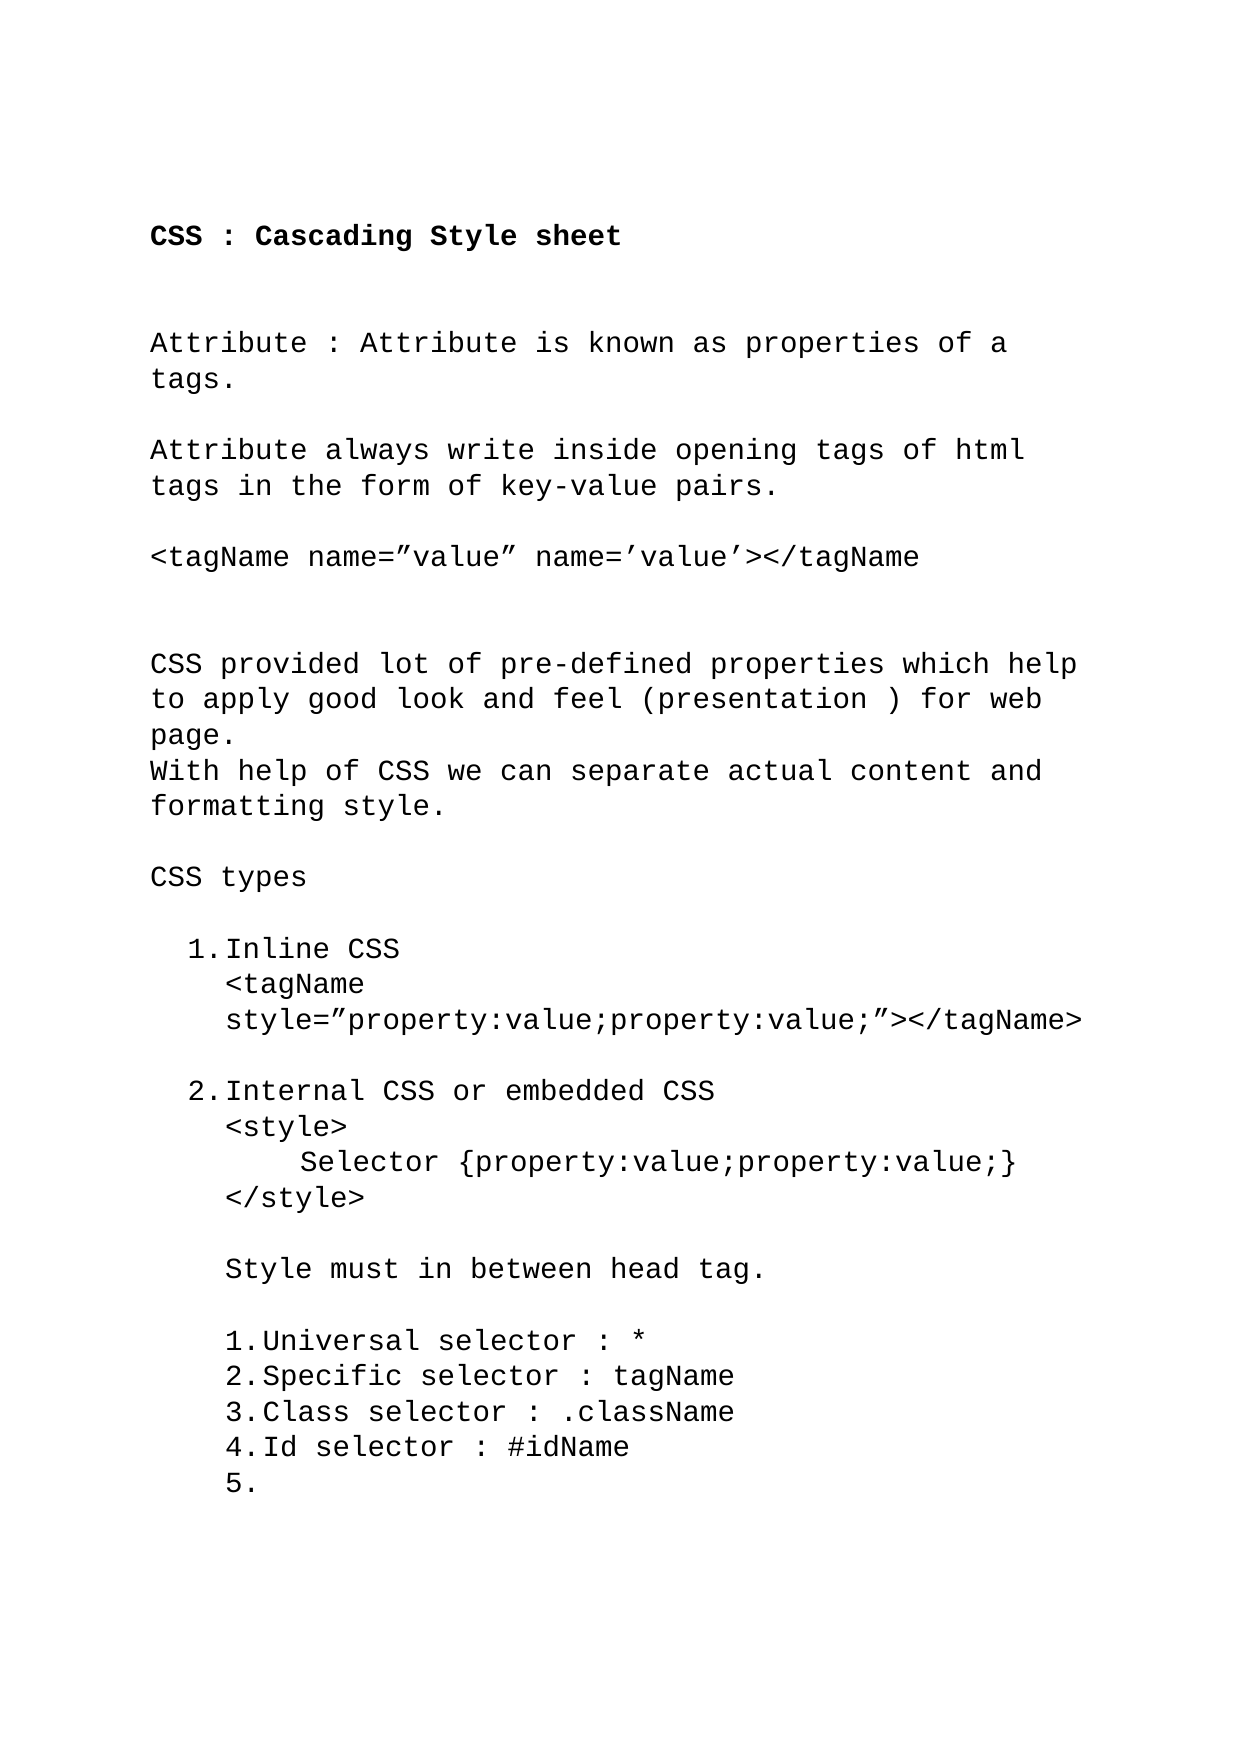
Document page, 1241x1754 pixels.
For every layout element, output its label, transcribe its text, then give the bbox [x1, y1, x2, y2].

text <tagName name=”value” name=’value’></tagName [150, 542, 1090, 575]
text CSS types [150, 862, 1090, 896]
list Id selector : #idName [225, 1432, 1090, 1466]
text CSS provided lot of pre-defined properties which help to apply good look and feel (presentation ) for web page. [150, 649, 1090, 753]
list <style> [225, 1112, 1090, 1145]
list Universal selector : * [225, 1326, 1090, 1359]
list <tagName style=”property:value;property:value;”></tagName> [225, 969, 1090, 1038]
list </style> [225, 1183, 1090, 1216]
text Attribute always write inside opening tags of html tags in the form of key-value pairs. [150, 435, 1090, 504]
list Selector {property:value;property:value;} [225, 1147, 1090, 1181]
list Style must in between head tag. [225, 1254, 1090, 1287]
list Class selector : .className [225, 1397, 1090, 1430]
text With help of CSS we can separate actual content and formatting style. [150, 756, 1090, 824]
list Specific selector : tagName [225, 1361, 1090, 1394]
list Inline CSS [187, 934, 1090, 967]
list Internal CSS or embedded CSS [187, 1076, 1090, 1109]
text Attribute : Attribute is known as properties of a tags. [150, 328, 1090, 397]
text CSS : Cascading Style sheet [150, 221, 1090, 254]
